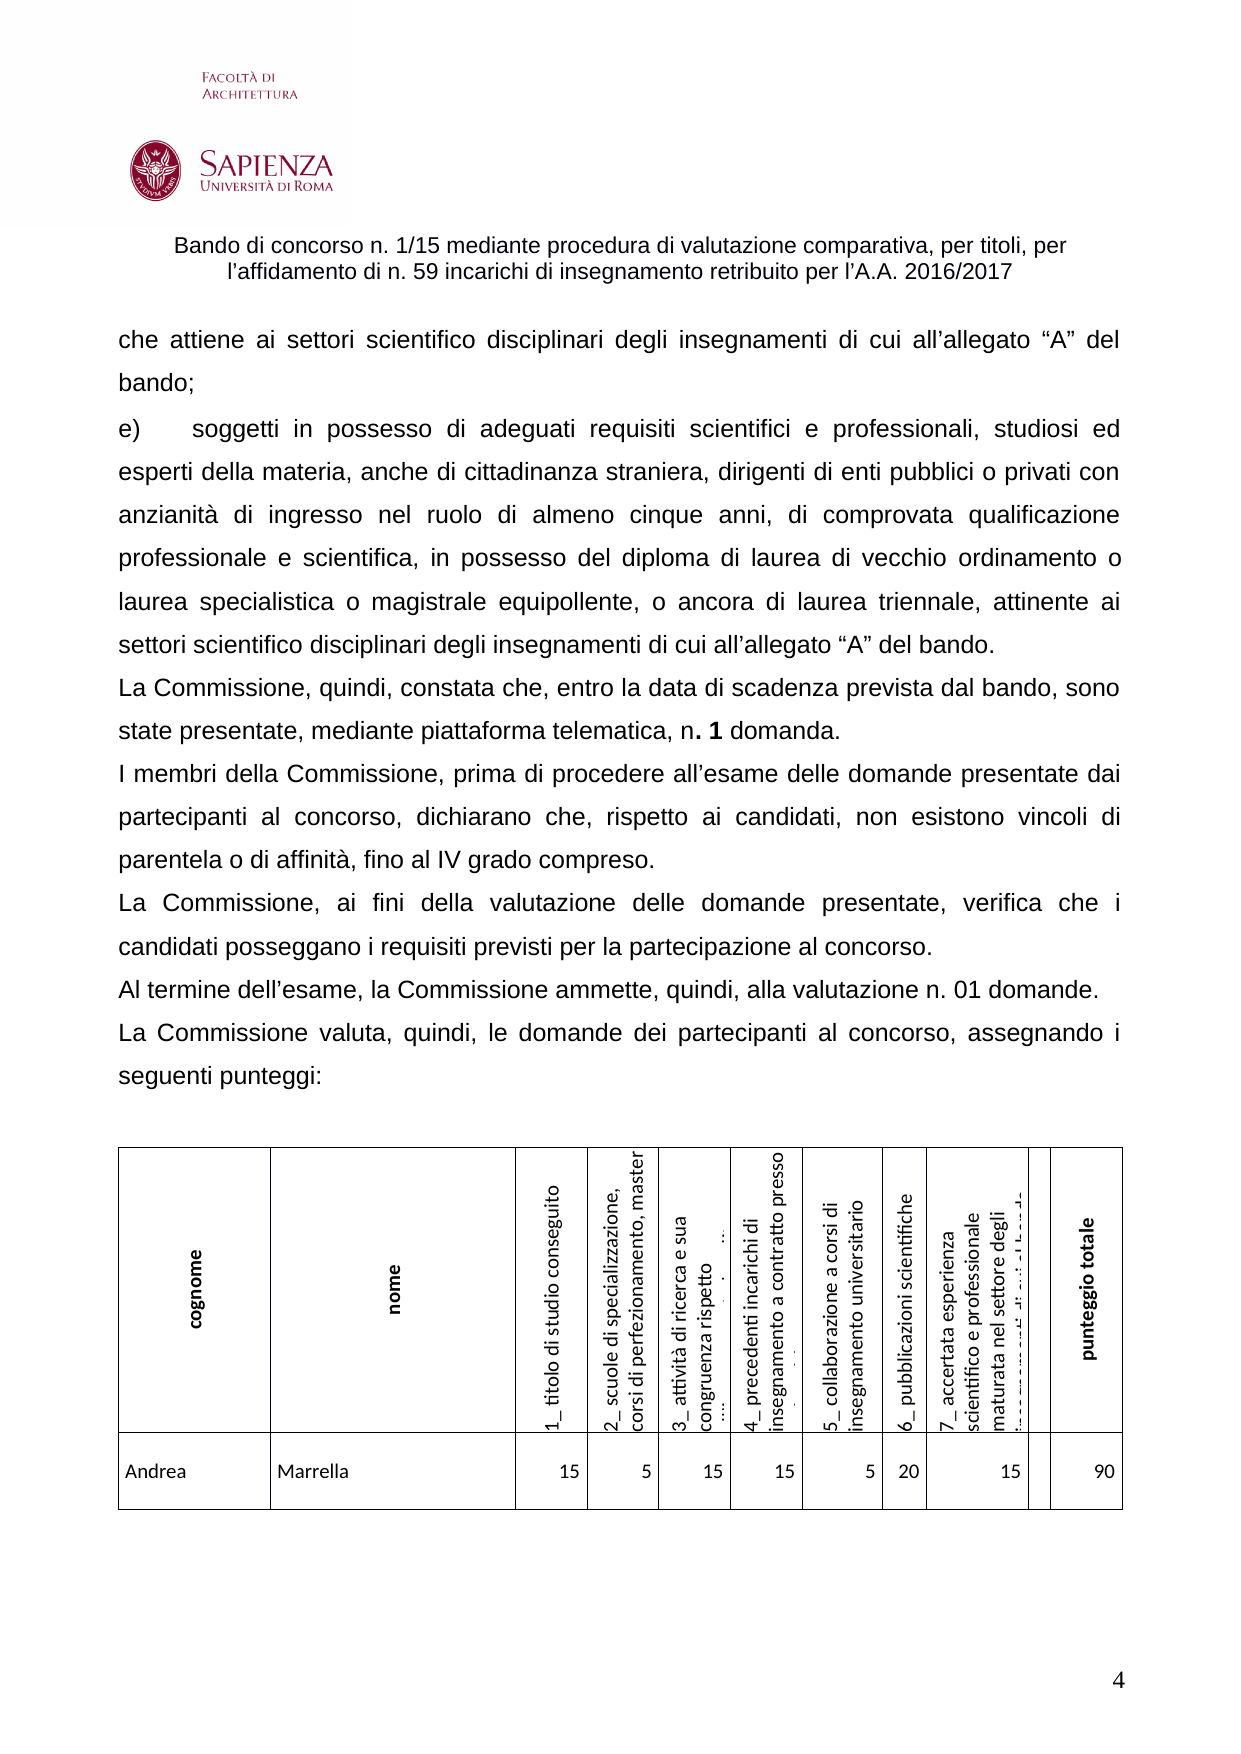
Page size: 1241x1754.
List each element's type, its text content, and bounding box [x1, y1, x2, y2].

table_header 6_ pubblicazioni scientifiche [883, 1148, 926, 1432]
list soggetti in possesso di adeguati requisiti scientifici e professionali, studiosi ed esperti della materia, anche di cittadinanza straniera, dirigenti di enti pubblici o privati con anzianità di ingresso nel ruolo di almeno cinque anni, di comprovata qualificazione professionale e scientifica, in possesso del diploma di laurea di vecchio ordinamento o laurea specialistica o magistrale equipollente, o ancora di laurea triennale, attinente ai settori scientifico disciplinari degli insegnamenti di cui all’allegato “A” del bando. [118, 414, 1122, 658]
table_header 4_ precedenti incarichi di insegnamento a contratto presso Università [731, 1148, 802, 1432]
table_header cognome [119, 1148, 270, 1432]
table_cell 5 [803, 1433, 882, 1509]
table_cell 15 [659, 1433, 730, 1509]
table_header 5_ collaborazione a corsi di insegnamento universitario [803, 1148, 882, 1432]
table_cell 90 [1051, 1433, 1122, 1509]
table_header 1_ titolo di studio conseguito [516, 1148, 587, 1432]
table_cell 5 [588, 1433, 658, 1509]
picture [0, 0, 352, 226]
table_header nome [271, 1148, 515, 1432]
table_header 7_ accertata esperienza scientifico e professionale maturata nel settore degli insegnamenti di cui al bando [927, 1148, 1028, 1432]
table_header punteggio totale [1051, 1148, 1122, 1432]
table_header [1029, 1148, 1050, 1432]
text I membri della Commissione, prima di procedere all’esame delle domande presentate dai partecipanti al concorso, dichiarano che, rispetto ai candidati, non esistono vincoli di parentela o di affinità, fino al IV grado compreso. [118, 759, 1122, 874]
table_header 3_ attività di ricerca e sua congruenza rispetto all’insegnamento bandito [659, 1148, 730, 1432]
table_cell 15 [927, 1433, 1028, 1509]
text La Commissione, ai fini della valutazione delle domande presentate, verifica che i candidati posseggano i requisiti previsti per la partecipazione al concorso. [118, 888, 1122, 960]
table_header 2_ scuole di specializzazione, corsi di perfezionamento, master [588, 1148, 658, 1432]
text La Commissione, quindi, constata che, entro la data di scadenza prevista dal bando, sono state presentate, mediante piattaforma telematica, n. 1 domanda. [118, 673, 1122, 744]
table_cell Marrella [271, 1433, 515, 1509]
table_cell 15 [731, 1433, 802, 1509]
table_cell 20 [883, 1433, 926, 1509]
table_cell 15 [516, 1433, 587, 1509]
table_cell [1029, 1433, 1050, 1509]
table_cell Andrea [119, 1433, 270, 1509]
text Al termine dell’esame, la Commissione ammette, quindi, alla valutazione n. 01 domande. [118, 974, 1122, 1003]
text La Commissione valuta, quindi, le domande dei partecipanti al concorso, assegnando i seguenti punteggi: [118, 1018, 1122, 1089]
